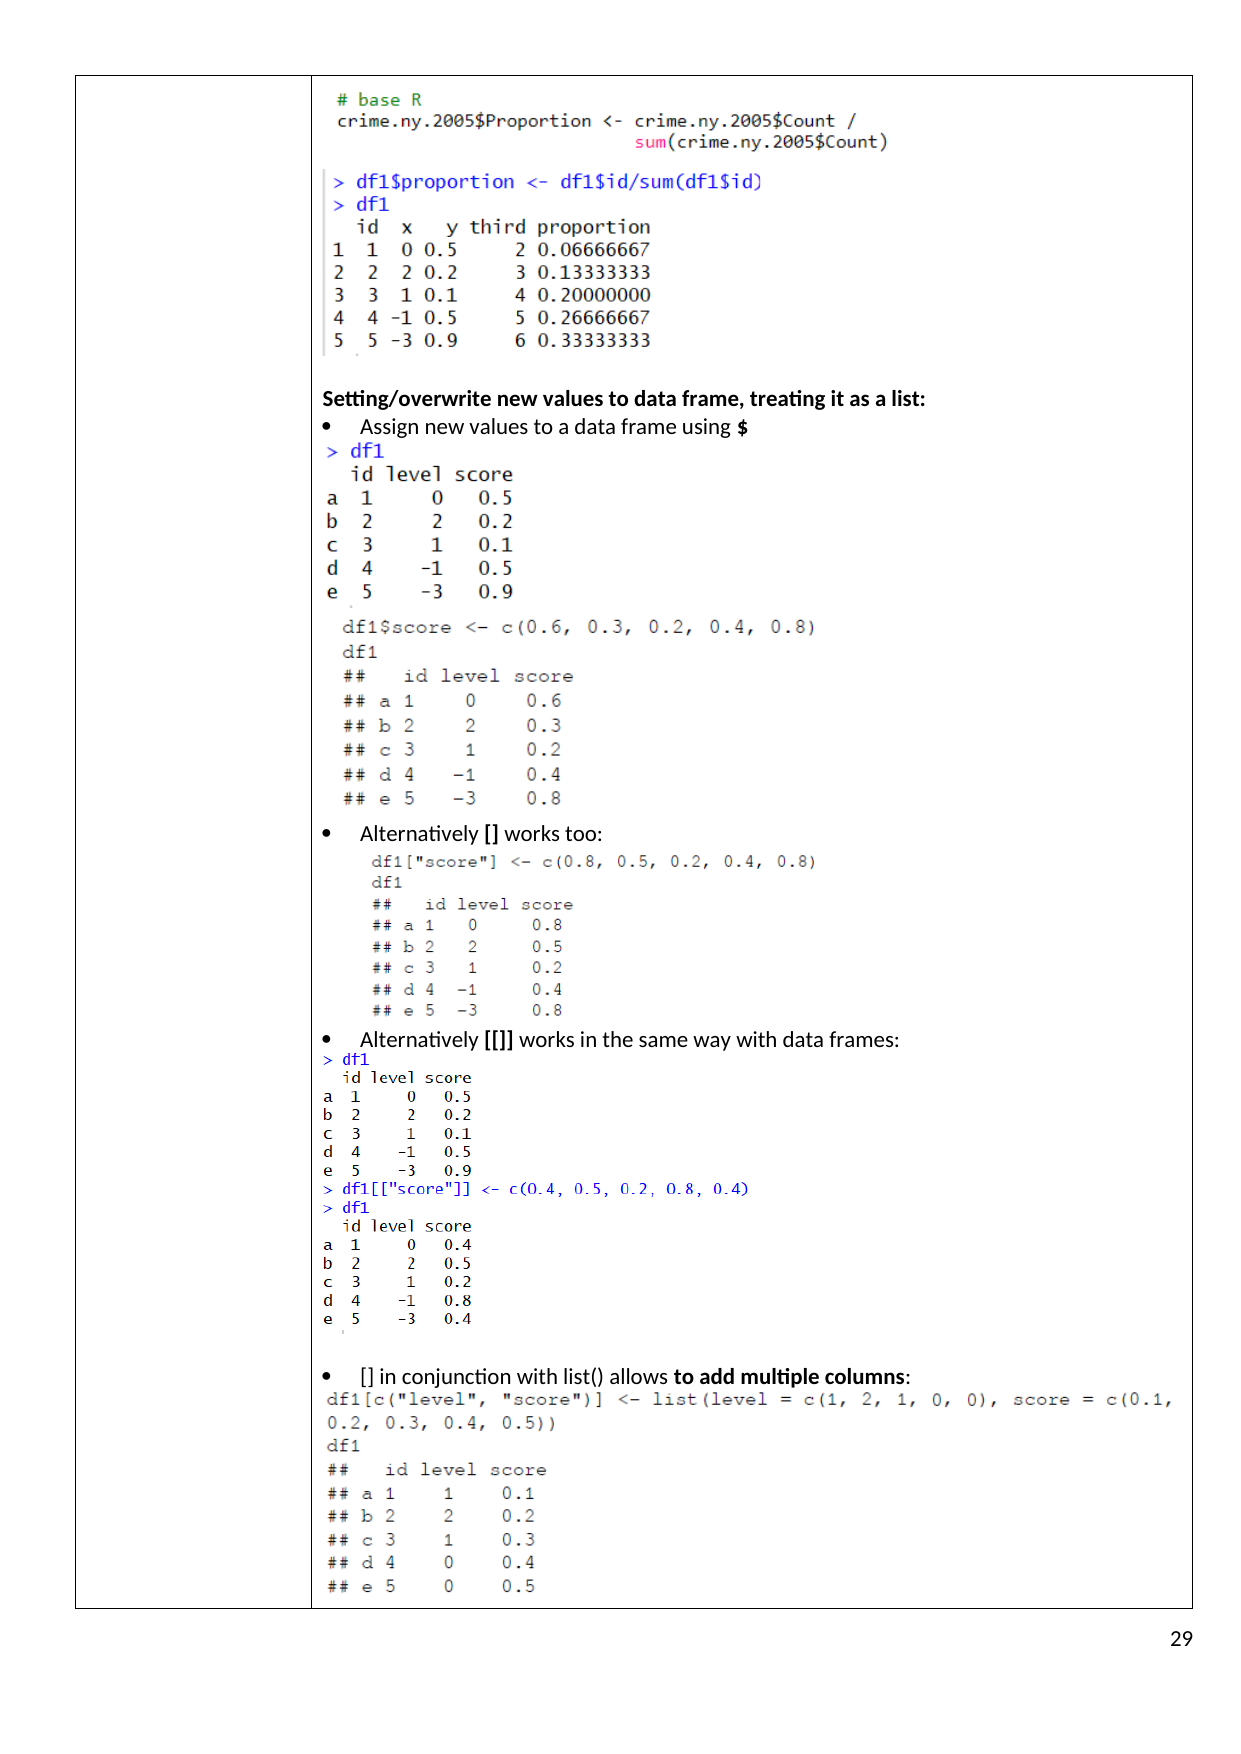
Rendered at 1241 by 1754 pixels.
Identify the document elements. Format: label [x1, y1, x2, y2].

picture [322, 1390, 1182, 1608]
table_cell [76, 76, 311, 1608]
picture [322, 76, 909, 356]
picture [322, 440, 838, 820]
picture [322, 1053, 767, 1334]
table_cell [312, 76, 1192, 1608]
picture [360, 847, 871, 1026]
